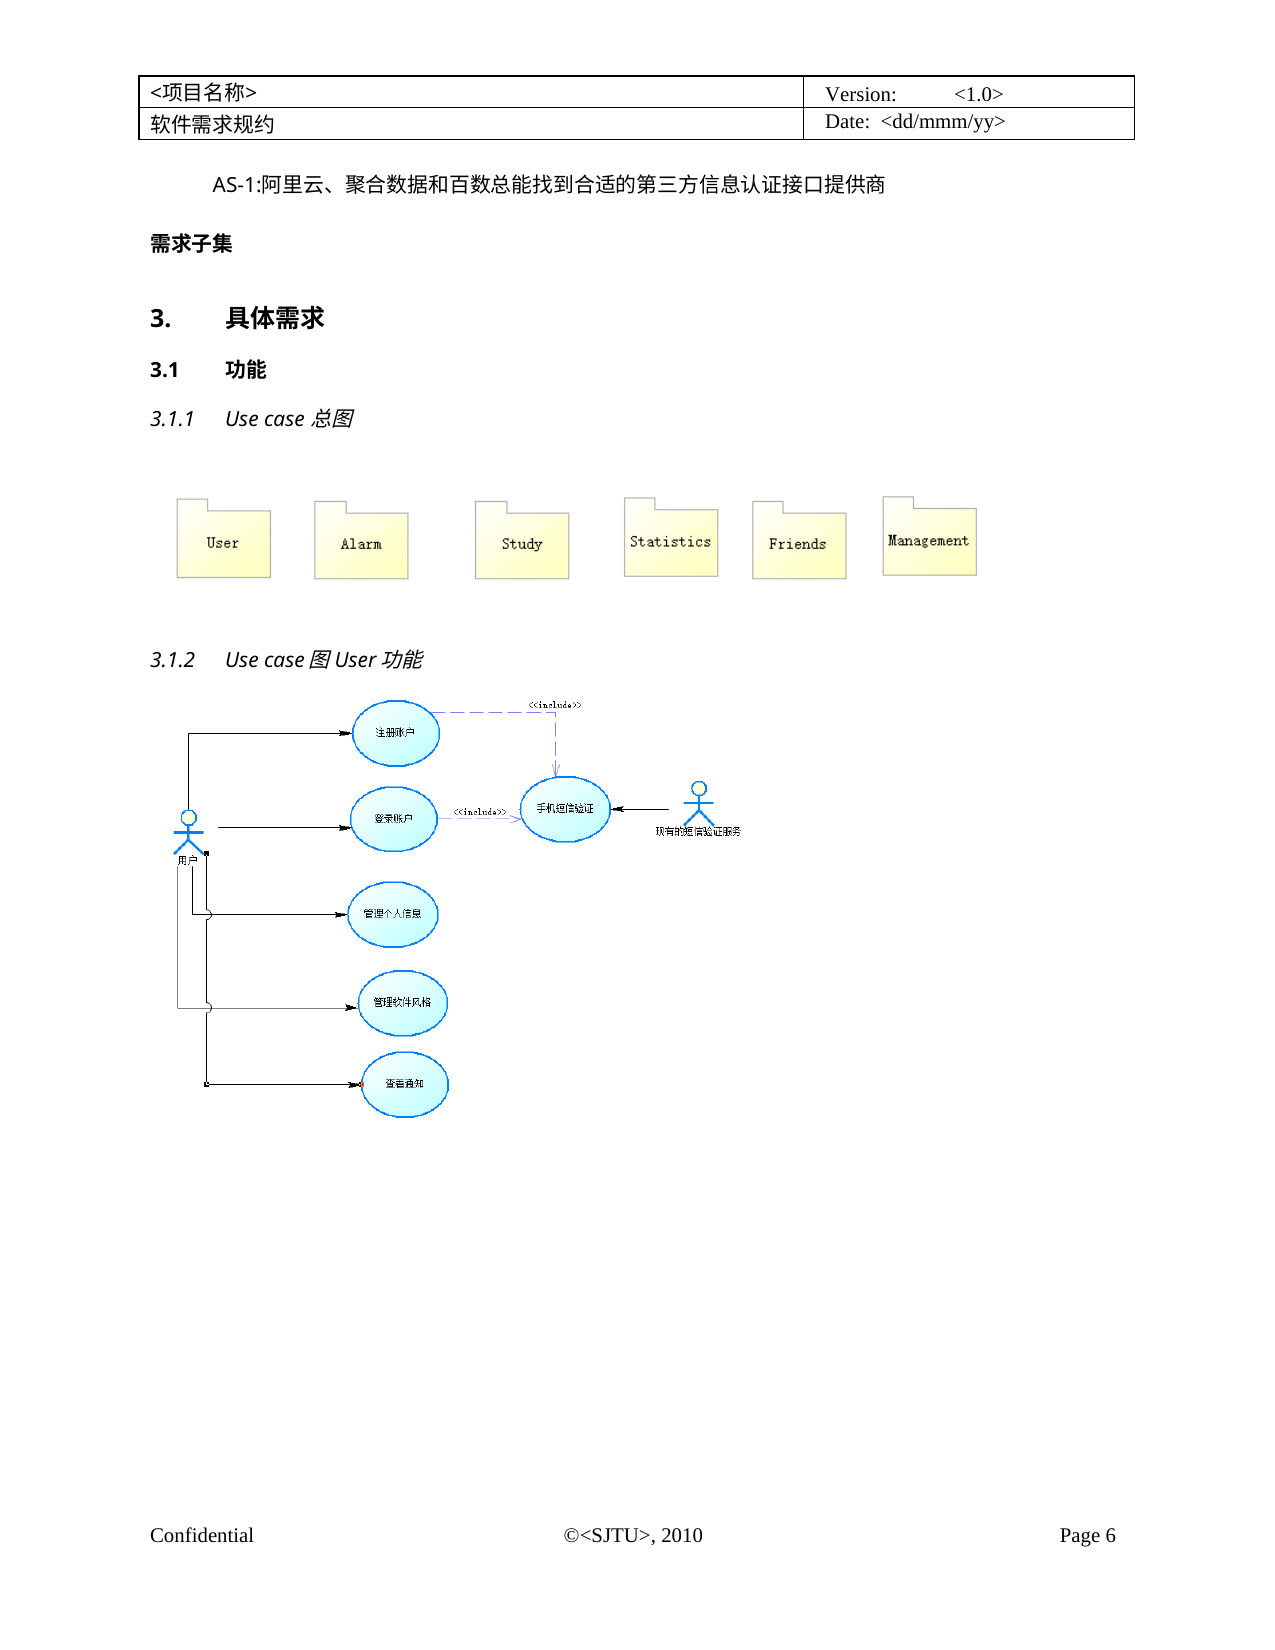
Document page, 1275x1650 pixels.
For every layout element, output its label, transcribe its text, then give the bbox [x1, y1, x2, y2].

text 需求子集 [150, 227, 1125, 258]
subtitle Use case 总图 [150, 403, 1125, 433]
subtitle Use case图 User功能 [150, 644, 1125, 674]
text AS-1:阿里云、聚合数据和百数总能找到合适的第三方信息认证接口提供商 [150, 169, 1125, 199]
subtitle 功能 [150, 353, 1125, 384]
picture [150, 680, 747, 1127]
picture [150, 439, 1012, 632]
subtitle 具体需求 [150, 298, 1125, 335]
